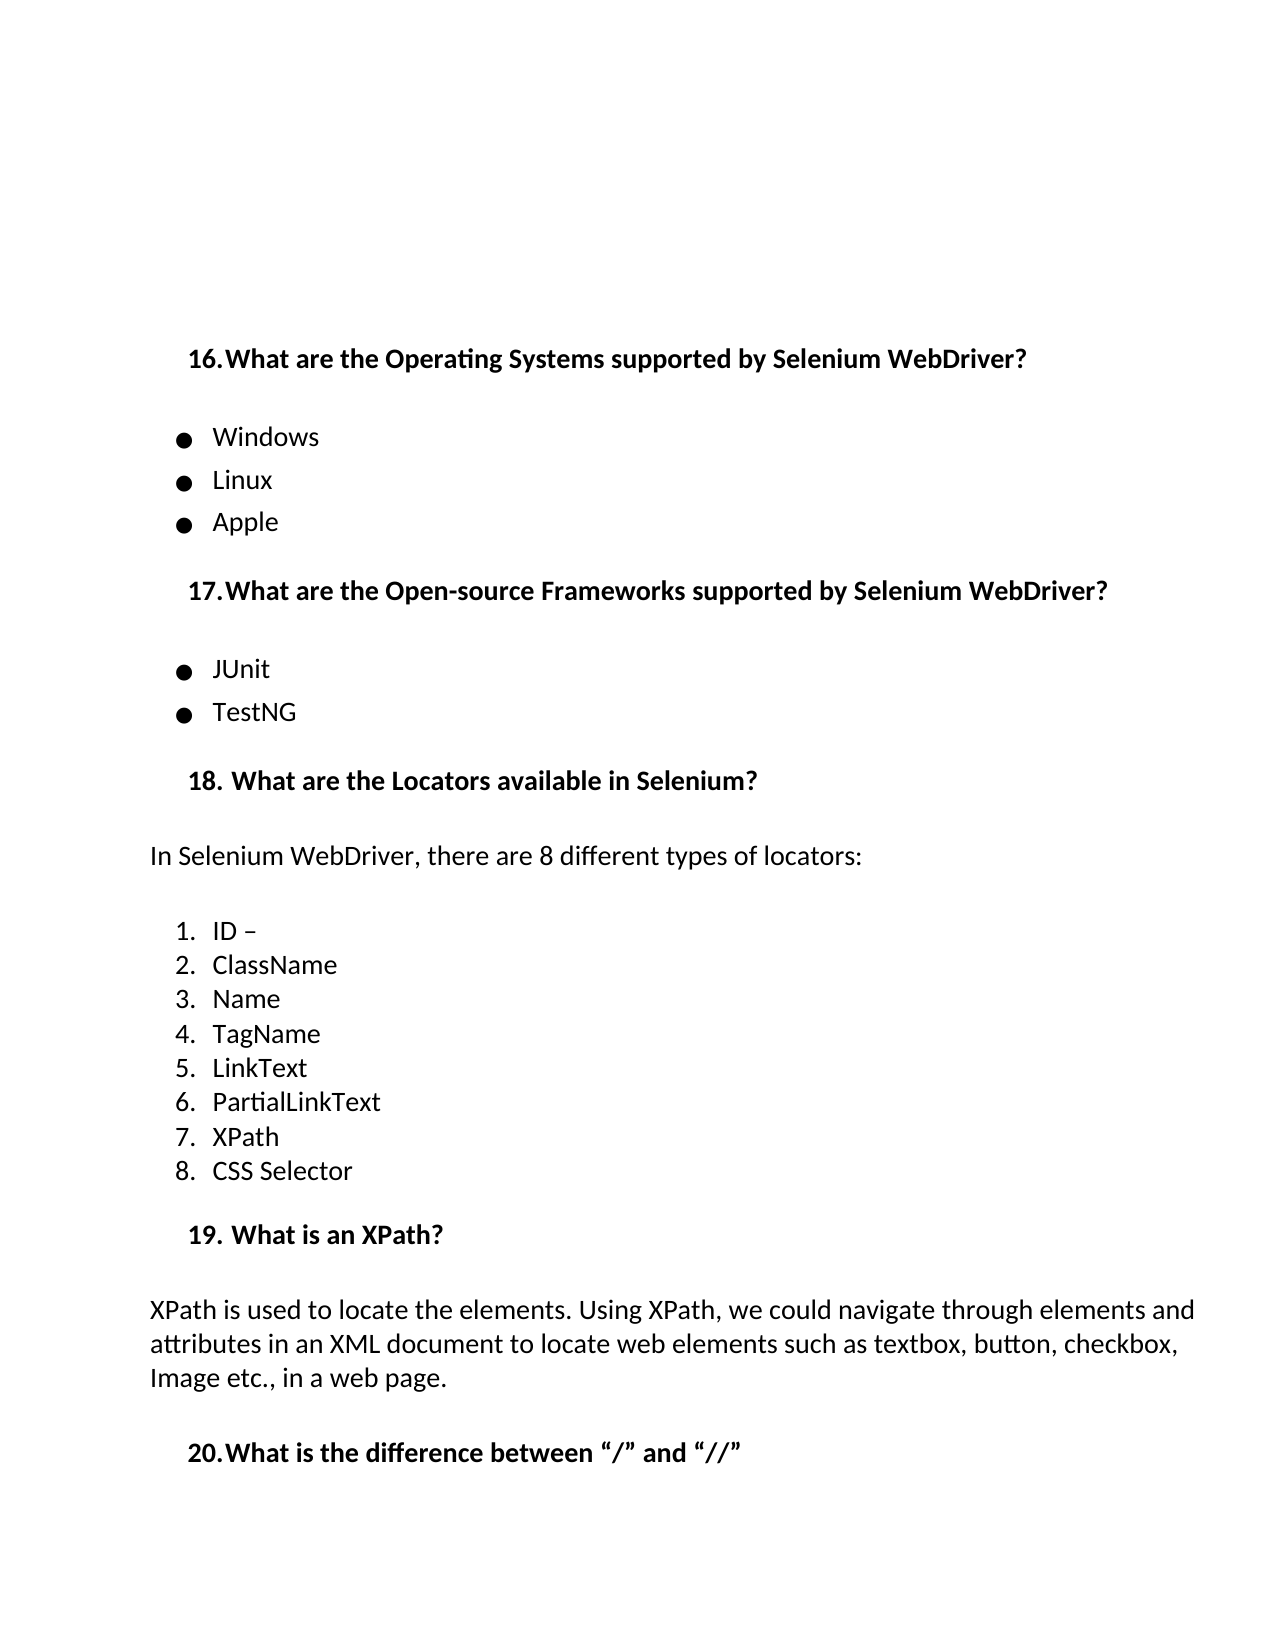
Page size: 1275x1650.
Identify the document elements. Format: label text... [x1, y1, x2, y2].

text XPath is used to locate the elements. Using XPath, we could navigate through elements and attributes in an XML document to locate web elements such as textbox, button, checkbox, Image etc., in a web page. [150, 1292, 1200, 1395]
list XPath [175, 1119, 1200, 1153]
list Name [175, 981, 1200, 1016]
list JUnit [175, 648, 1200, 691]
list Apple [175, 501, 1200, 544]
list What are the Open-source Frameworks supported by Selenium WebDriver? [187, 573, 1200, 607]
list Windows [175, 416, 1200, 458]
list Linux [175, 458, 1200, 501]
list PartialLinkText [175, 1084, 1200, 1119]
list ClassName [175, 947, 1200, 981]
list What are the Locators available in Selenium? [187, 762, 1200, 797]
text In Selenium WebDriver, there are 8 different types of locators: [150, 837, 1200, 872]
list TagName [175, 1016, 1200, 1050]
list LinkText [175, 1050, 1200, 1084]
list ID – [175, 912, 1200, 947]
list What are the Operating Systems supported by Selenium WebDriver? [187, 341, 1200, 375]
list What is the difference between “/” and “//” [187, 1435, 1200, 1470]
list What is an XPath? [187, 1217, 1200, 1251]
list CSS Selector [175, 1153, 1200, 1187]
list TestNG [175, 691, 1200, 733]
